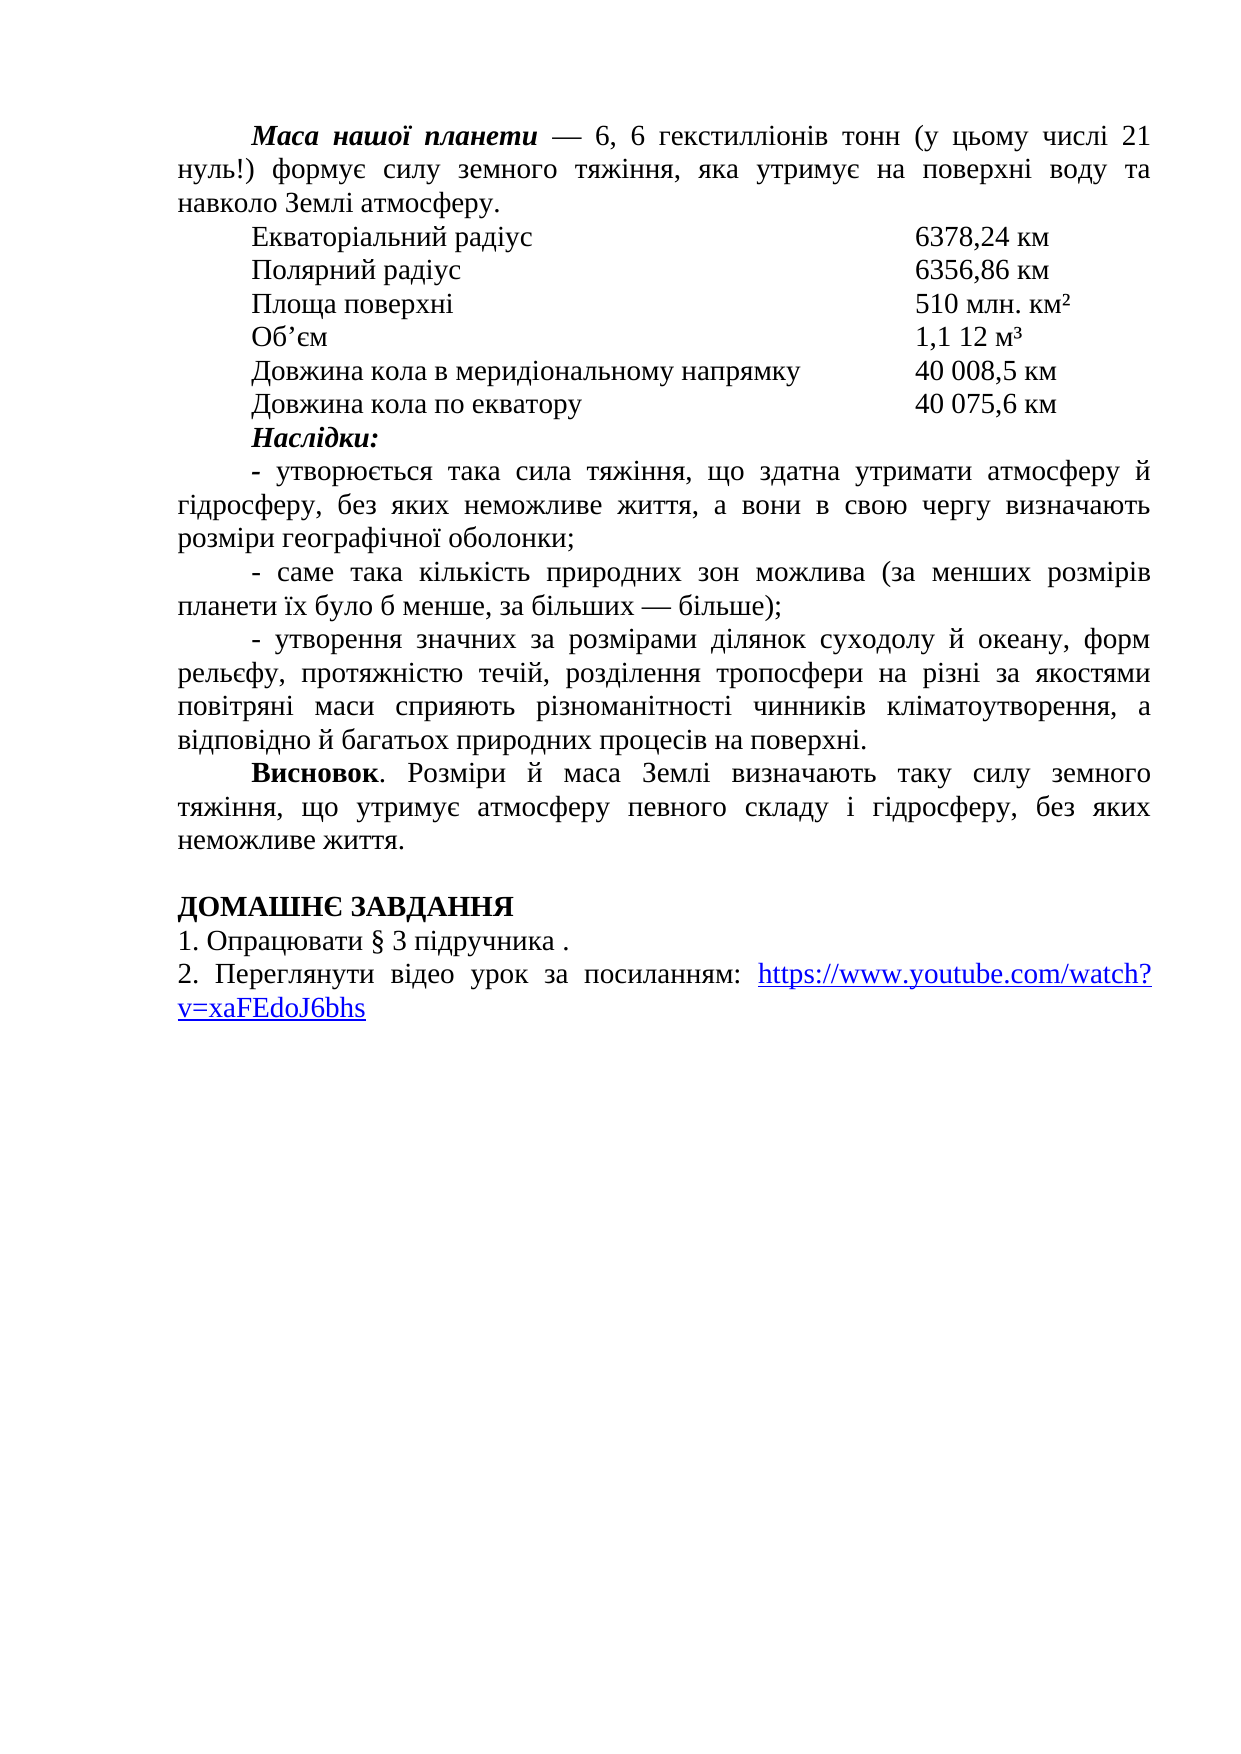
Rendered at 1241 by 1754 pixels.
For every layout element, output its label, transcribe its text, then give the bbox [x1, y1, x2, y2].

text ДОМАШНЄ ЗАВДАННЯ [177, 889, 1152, 923]
text - утворення значних за розмірами ділянок суходолу й океану, форм рельєфу, протяжністю течій, розділення тропосфери на різні за якостями повітряні маси сприяють різноманітності чинників кліматоутворення, а відповідно й багатьох природних процесів на поверхні. [177, 621, 1152, 755]
text Наслідки: [177, 420, 1152, 453]
text - утворюється така сила тяжіння, що здатна утримати атмосферу й гідросферу, без яких неможливе життя, а вони в свою чергу визначають розміри географічної оболонки; [177, 453, 1152, 554]
text Висновок. Розміри й маса Землі визначають таку силу земного тяжіння, що утримує атмосферу певного складу і гідросферу, без яких неможливе життя. [177, 755, 1152, 856]
text Об’єм 1,1 12 м³ [177, 319, 1152, 353]
text 2. Переглянути відео урок за посиланням: https://www.youtube.com/watch?v=xaFEdoJ6bhs [177, 957, 1152, 1024]
text Довжина кола в меридіональному напрямку 40 008,5 км [177, 353, 1152, 386]
text Площа поверхні 510 млн. км² [177, 286, 1152, 319]
text Маса нашої планети — 6, 6 гекстилліонів тонн (у цьому числі 21 нуль!) формує силу земного тяжіння, яка утримує на поверхні воду та навколо Землі атмосферу. [177, 118, 1152, 219]
text 1. Опрацювати § 3 підручника . [177, 923, 1152, 957]
text Довжина кола по екватору 40 075,6 км [177, 386, 1152, 420]
text Полярний радіус 6356,86 км [177, 252, 1152, 286]
text Екваторіальний радіус 6378,24 км [177, 219, 1152, 252]
text - саме така кількість природних зон можлива (за менших розмірів планети їх було б менше, за більших — більше); [177, 554, 1152, 621]
